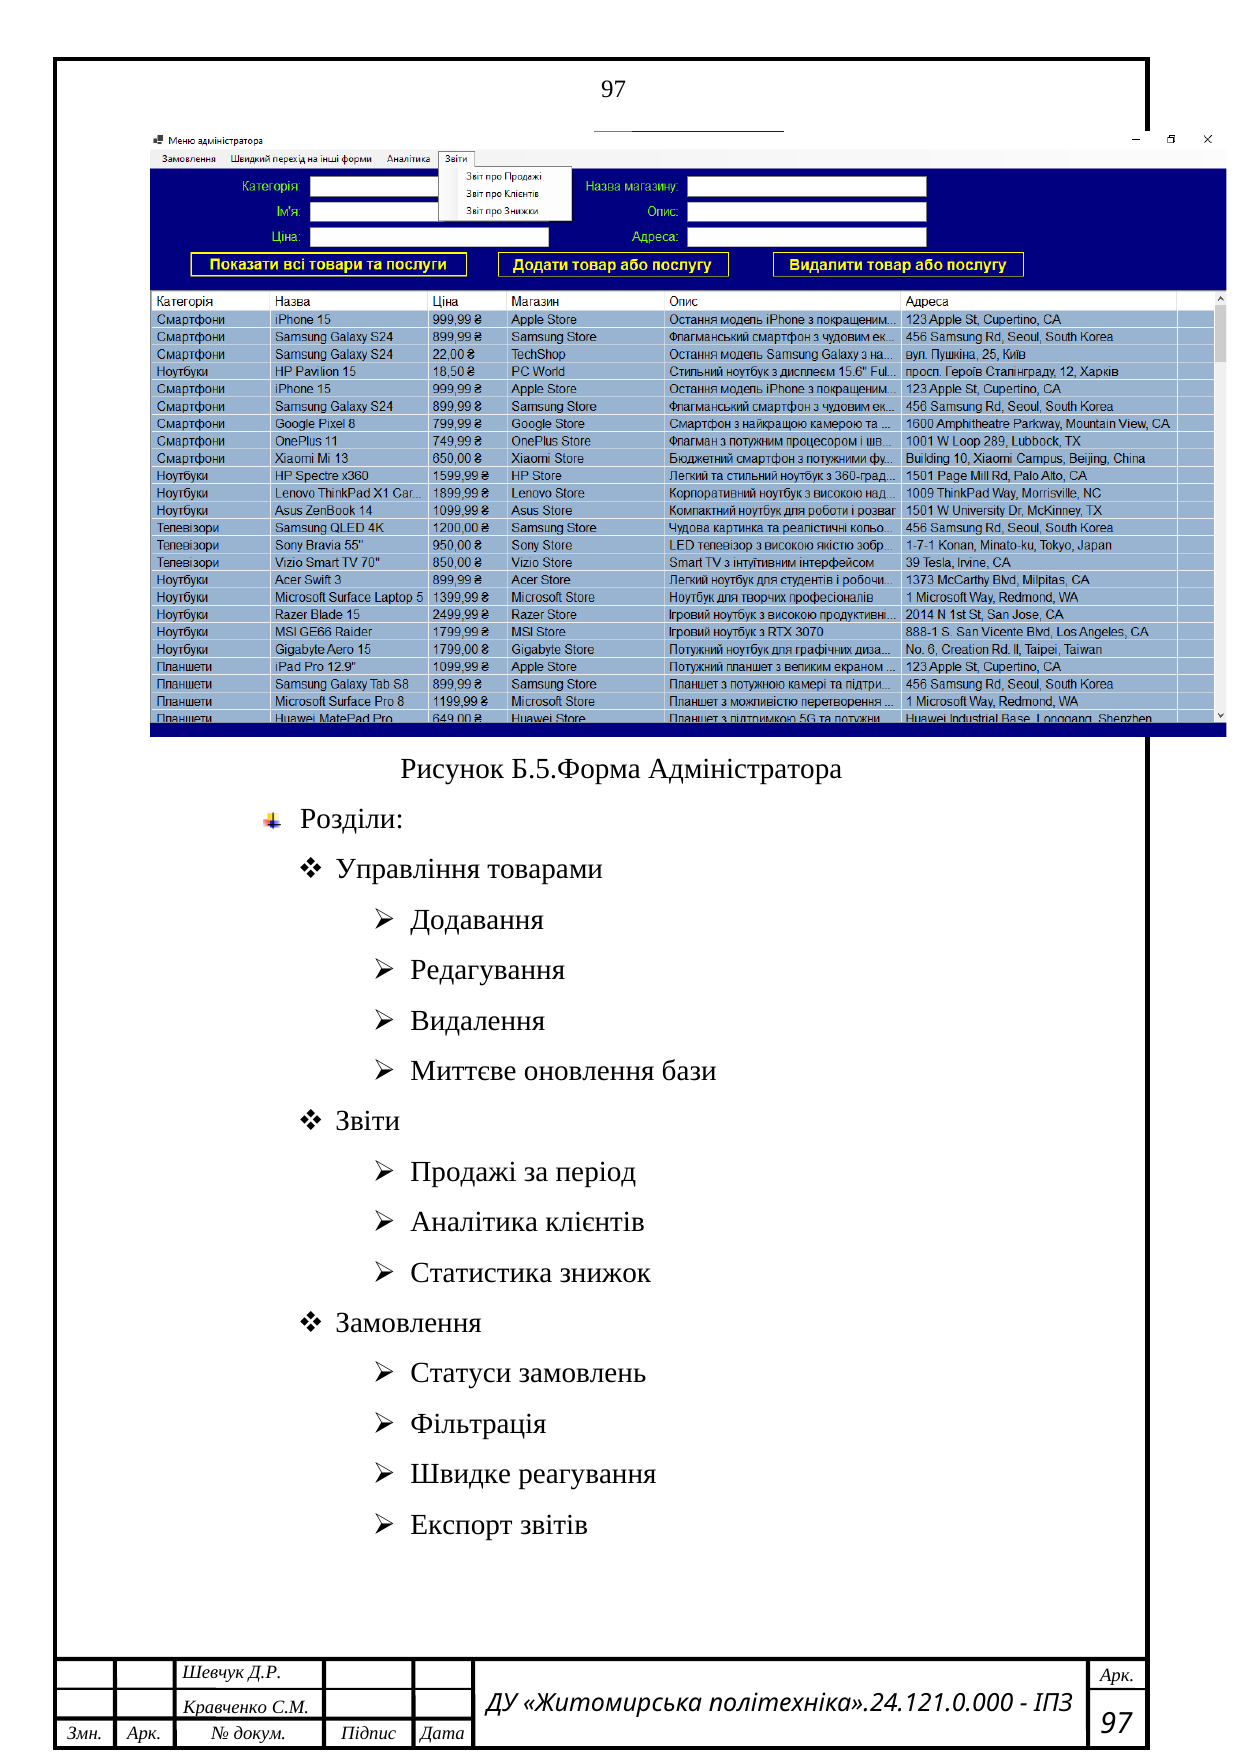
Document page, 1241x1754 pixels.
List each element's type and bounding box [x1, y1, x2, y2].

picture [263, 811, 281, 829]
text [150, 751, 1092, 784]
picture [150, 131, 1227, 737]
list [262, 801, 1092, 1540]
